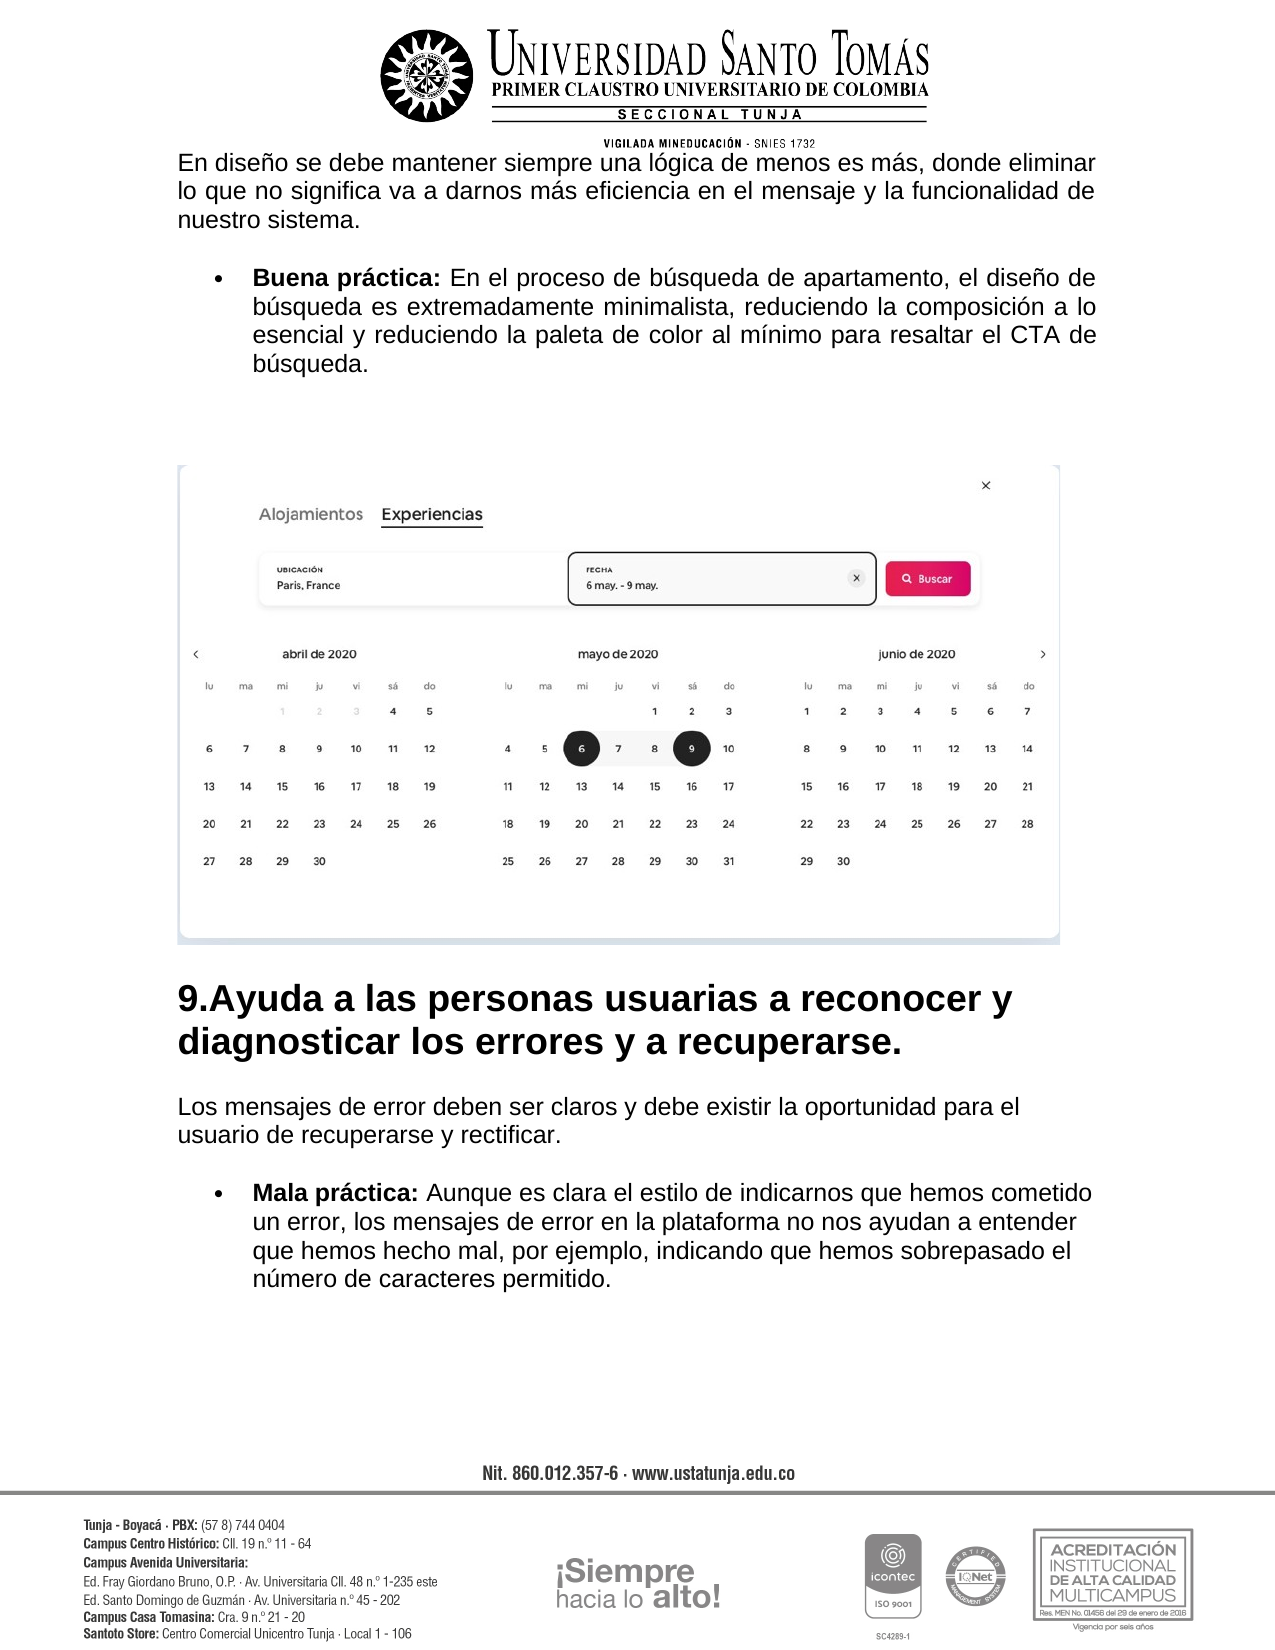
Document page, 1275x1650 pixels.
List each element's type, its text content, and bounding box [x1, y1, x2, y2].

text Los mensajes de error deben ser claros y debe existir la oportunidad para el usuario de recuperarse y rectificar. [177, 1092, 1098, 1149]
list Mala práctica: Aunque es clara el estilo de indicarnos que hemos cometido un error, los mensajes de error en la plataforma no nos ayudan a entender que hemos hecho mal, por ejemplo, indicando que hemos sobrepasado el número de caracteres permitido. [215, 1178, 1098, 1293]
picture [177, 465, 1061, 945]
picture [380, 29, 929, 148]
text En diseño se debe mantener siempre una lógica de menos es más, donde eliminar lo que no significa va a darnos más eficiencia en el mensaje y la funcionalidad de nuestro sistema. [177, 148, 1098, 234]
picture [0, 1464, 1275, 1650]
list Buena práctica: En el proceso de búsqueda de apartamento, el diseño de búsqueda es extremadamente minimalista, reduciendo la composición a lo esencial y reduciendo la paleta de color al mínimo para resaltar el CTA de búsqueda. [215, 263, 1098, 378]
subtitle 9.Ayuda a las personas usuarias a reconocer y diagnosticar los errores y a recuperarse. [177, 976, 1098, 1062]
